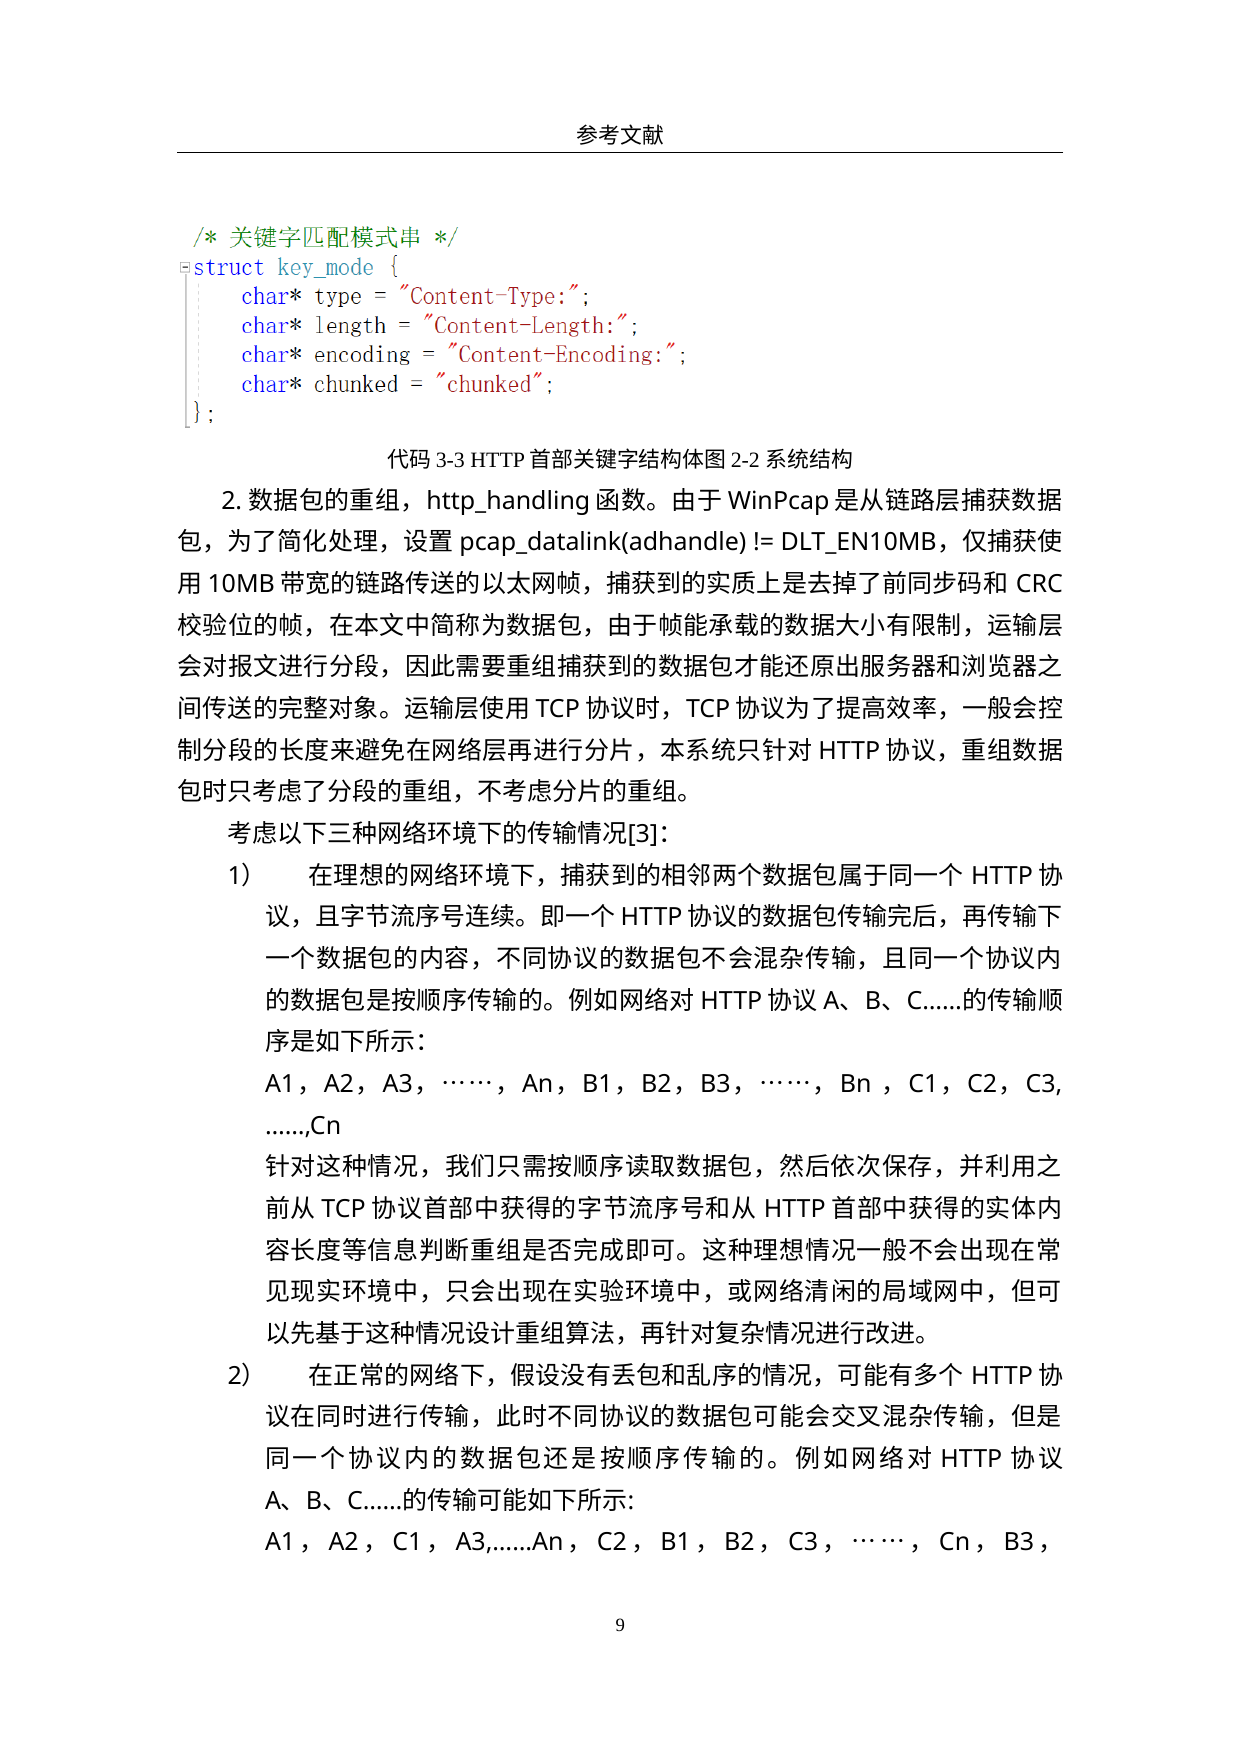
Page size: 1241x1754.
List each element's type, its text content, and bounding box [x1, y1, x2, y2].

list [265, 1517, 1063, 1559]
list 数据包的重组，http_handling函数。由于WinPcap是从链路层捕获数据包，为了简化处理，设置pcap_datalink(adhandle) != DLT_EN10MB，仅捕获使用10MB带宽的链路传送的以太网帧，捕获到的实质上是去掉了前同步码和CRC校验位的帧，在本文中简称为数据包，由于帧能承载的数据大小有限制，运输层会对报文进行分段，因此需要重组捕获到的数据包才能还原出服务器和浏览器之间传送的完整对象。运输层使用TCP协议时，TCP协议为了提高效率，一般会控制分段的长度来避免在网络层再进行分片，本系统只针对HTTP协议，重组数据包时只考虑了分段的重组，不考虑分片的重组。 [177, 476, 1063, 809]
list 针对这种情况，我们只需按顺序读取数据包，然后依次保存，并利用之前从TCP协议首部中获得的字节流序号和从HTTP首部中获得的实体内容长度等信息判断重组是否完成即可。这种理想情况一般不会出现在常见现实环境中，只会出现在实验环境中，或网络清闲的局域网中，但可以先基于这种情况设计重组算法，再针对复杂情况进行改进。 [265, 1142, 1063, 1351]
text 考虑以下三种网络环境下的传输情况[3]： [177, 809, 1063, 851]
picture [177, 218, 1062, 435]
list 在正常的网络下，假设没有丢包和乱序的情况，可能有多个HTTP协议在同时进行传输，此时不同协议的数据包可能会交叉混杂传输，但是同一个协议内的数据包还是按顺序传输的。例如网络对HTTP协议A、B、C……的传输可能如下所示: [227, 1351, 1063, 1517]
list 在理想的网络环境下，捕获到的相邻两个数据包属于同一个HTTP协议，且字节流序号连续。即一个HTTP协议的数据包传输完后，再传输下一个数据包的内容，不同协议的数据包不会混杂传输，且同一个协议内的数据包是按顺序传输的。例如网络对HTTP协议A、B、C……的传输顺序是如下所示： [227, 851, 1063, 1059]
list A1，A2，A3，……，An，B1，B2，B3，……，Bn ，C1，C2，C3,……,Cn [265, 1059, 1063, 1142]
